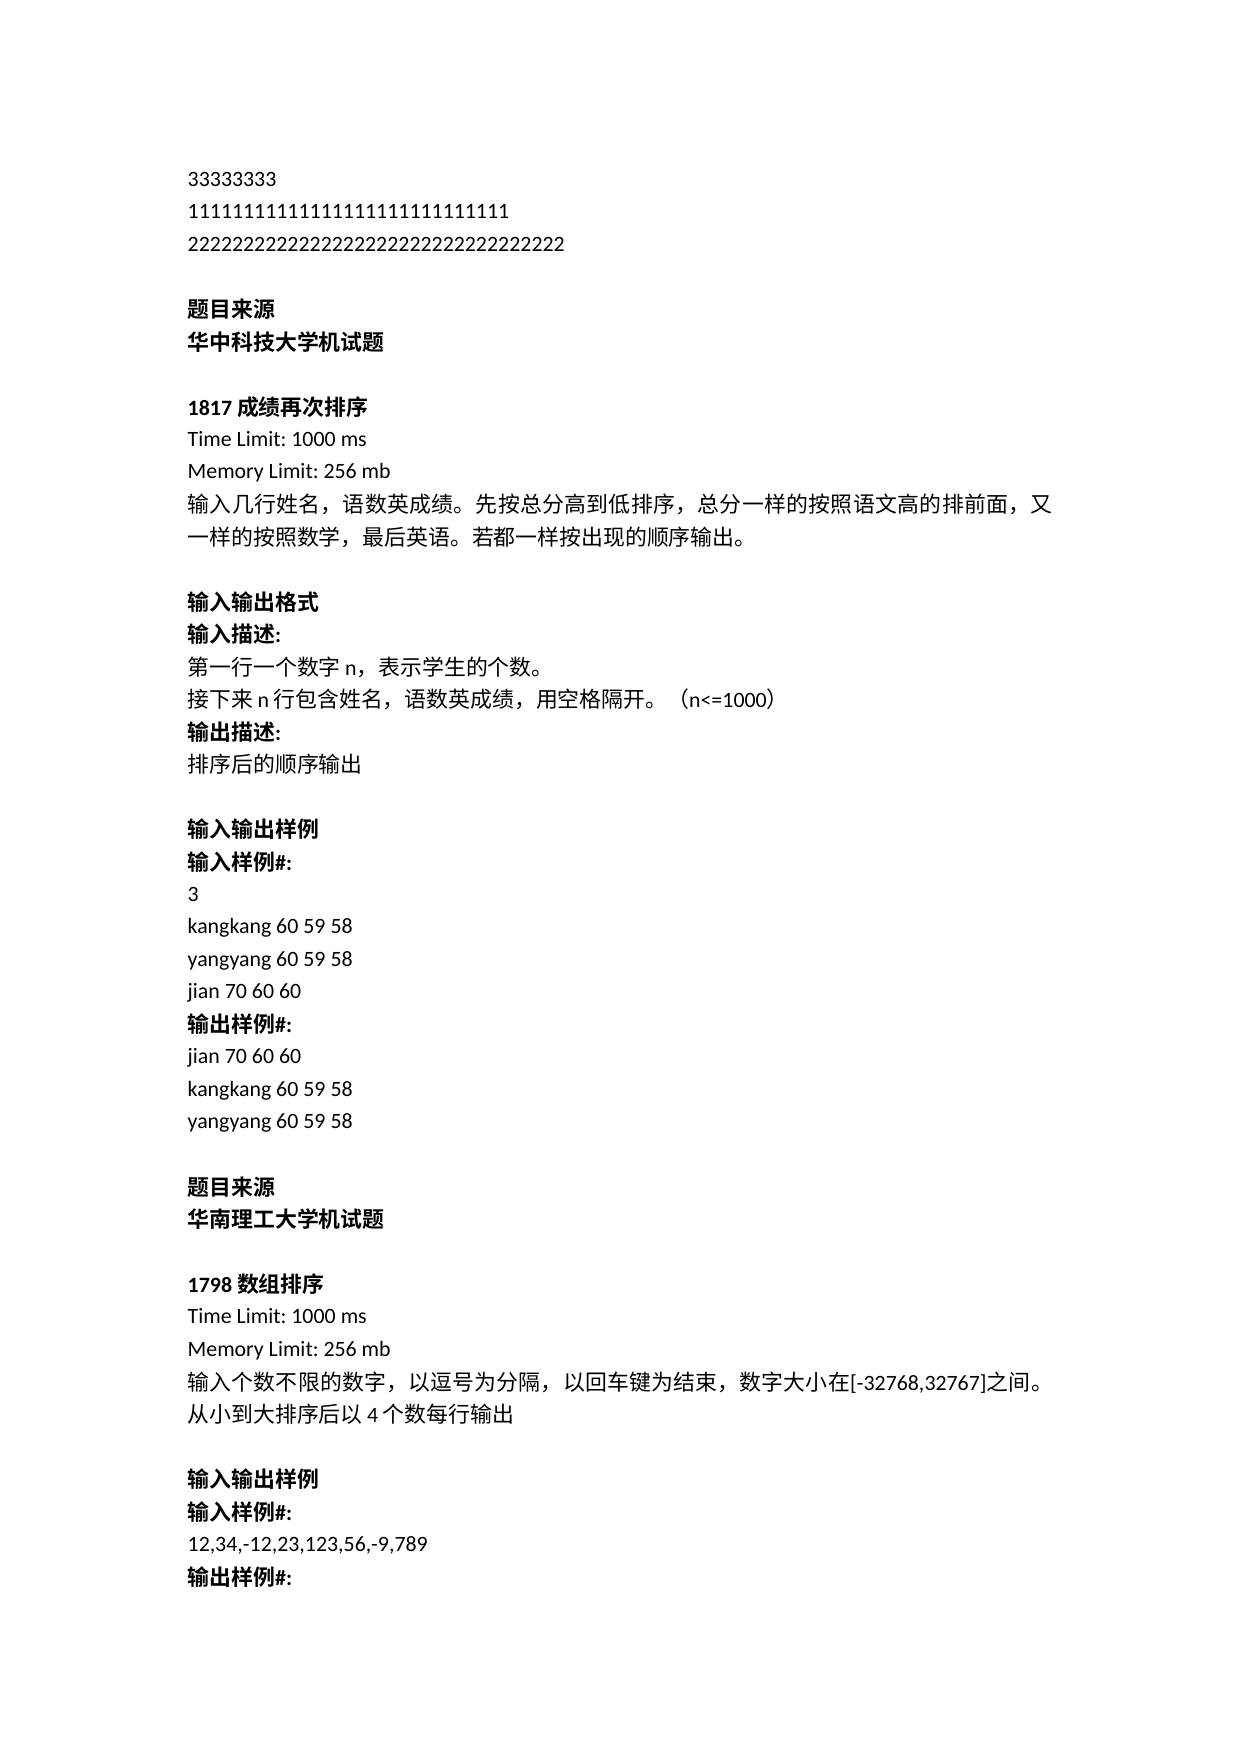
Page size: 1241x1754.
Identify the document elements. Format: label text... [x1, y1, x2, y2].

text 12,34,-12,23,123,56,-9,789 [187, 1527, 1053, 1559]
text 第一行一个数字n，表示学生的个数。 [187, 649, 1053, 682]
text 输入样例#: [187, 1494, 1053, 1527]
text 33333333 [187, 162, 1053, 194]
text jian 70 60 60 [187, 1039, 1053, 1072]
text 输出样例#: [187, 1559, 1053, 1592]
text 输入输出格式 [187, 584, 1053, 617]
text yangyang 60 59 58 [187, 942, 1053, 974]
text 3 [187, 877, 1053, 909]
text Memory Limit: 256 mb [187, 1332, 1053, 1364]
text 排序后的顺序输出 [187, 747, 1053, 779]
text kangkang 60 59 58 [187, 1072, 1053, 1104]
text 输出样例#: [187, 1007, 1053, 1039]
text yangyang 60 59 58 [187, 1104, 1053, 1137]
text 输入样例#: [187, 844, 1053, 877]
text 输入描述: [187, 617, 1053, 649]
text 2222222222222222222222222222222222 [187, 227, 1053, 259]
text 接下来n行包含姓名，语数英成绩，用空格隔开。（n<=1000） [187, 682, 1053, 714]
text 输入输出样例 [187, 812, 1053, 844]
text 输入个数不限的数字，以逗号为分隔，以回车键为结束，数字大小在[-32768,32767]之间。从小到大排序后以4个数每行输出 [187, 1364, 1053, 1429]
text 1798 数组排序 [187, 1267, 1053, 1299]
text 输入几行姓名，语数英成绩。先按总分高到低排序，总分一样的按照语文高的排前面，又一样的按照数学，最后英语。若都一样按出现的顺序输出。 [187, 487, 1053, 552]
text Time Limit: 1000 ms [187, 1299, 1053, 1332]
text 输出描述: [187, 714, 1053, 747]
text 题目来源 [187, 1169, 1053, 1202]
text 华南理工大学机试题 [187, 1202, 1053, 1234]
text 1817 成绩再次排序 [187, 389, 1053, 422]
text 11111111111111111111111111111 [187, 194, 1053, 227]
text Memory Limit: 256 mb [187, 454, 1053, 487]
text Time Limit: 1000 ms [187, 422, 1053, 454]
text 题目来源 [187, 292, 1053, 324]
text jian 70 60 60 [187, 974, 1053, 1007]
text kangkang 60 59 58 [187, 909, 1053, 942]
text 输入输出样例 [187, 1462, 1053, 1494]
text 华中科技大学机试题 [187, 324, 1053, 357]
